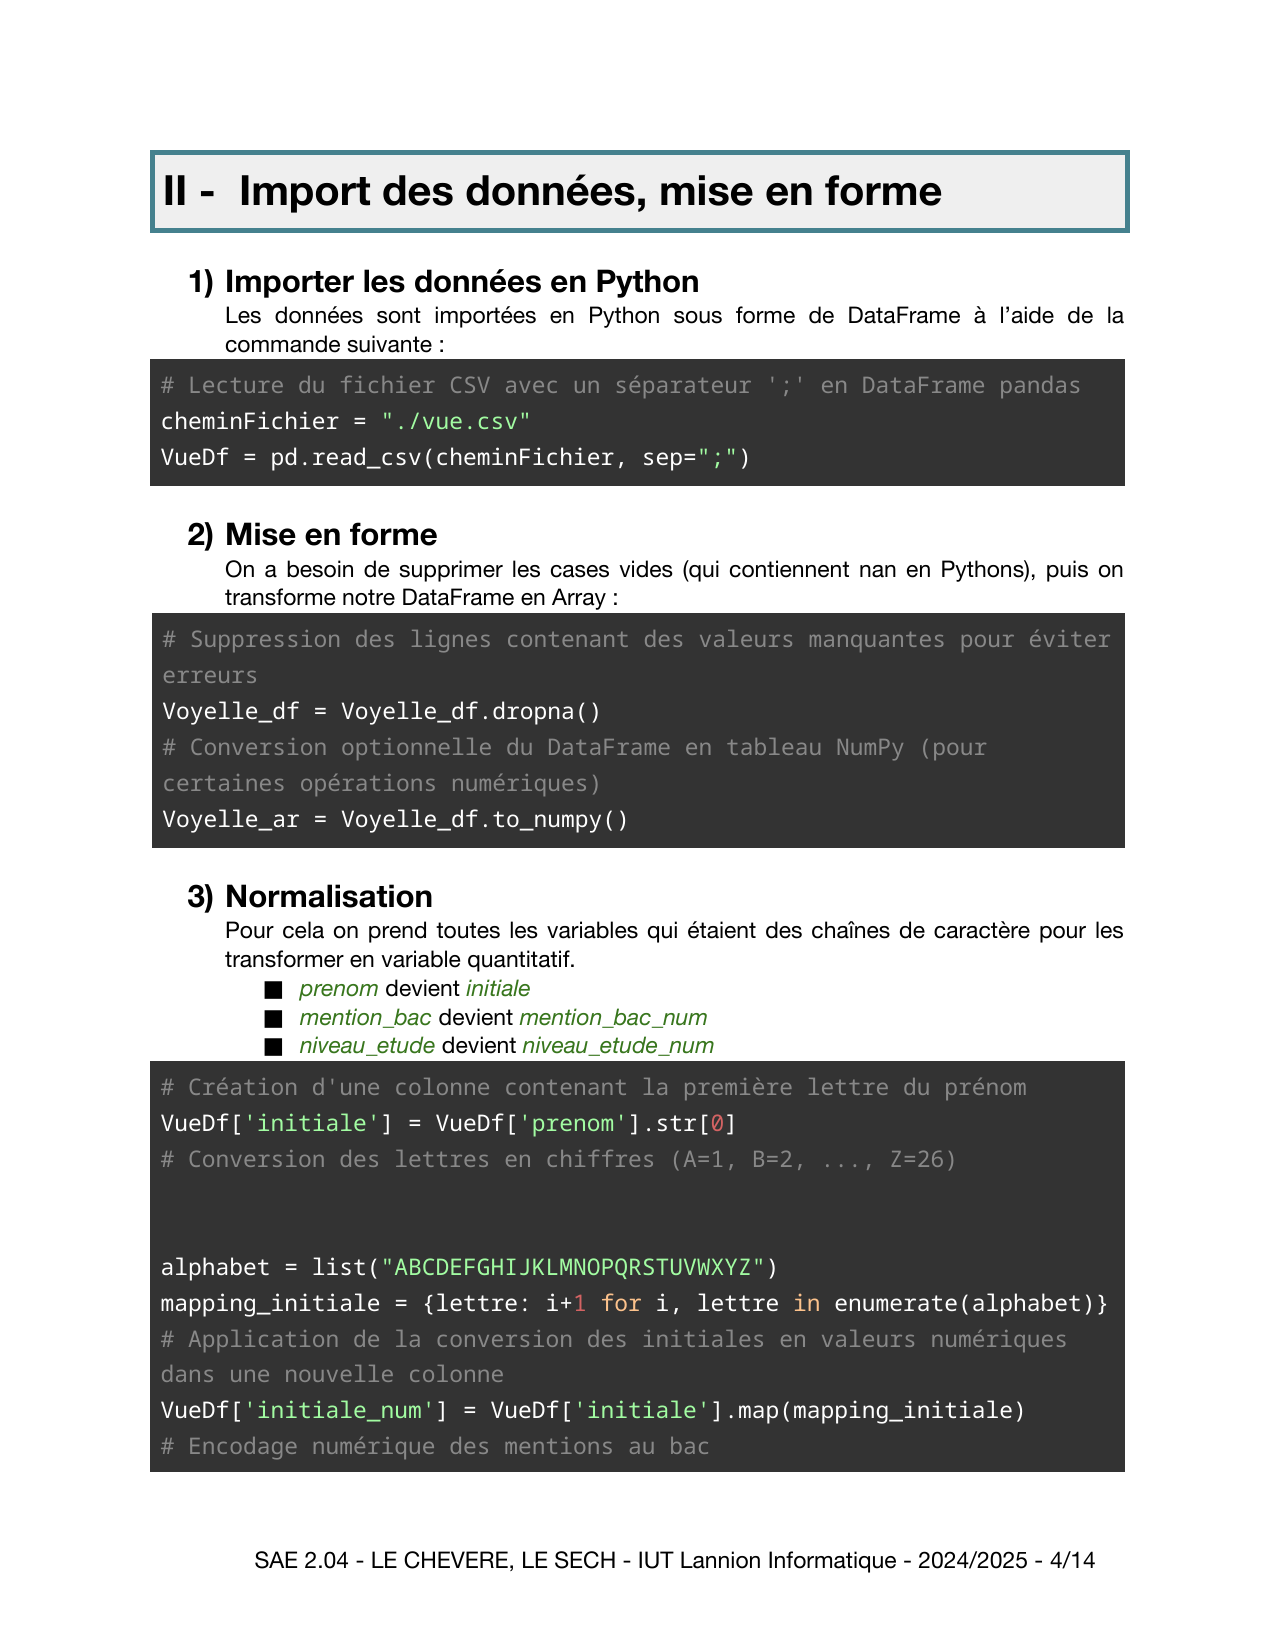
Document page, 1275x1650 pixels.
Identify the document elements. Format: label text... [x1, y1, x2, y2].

subtitle Normalisation [187, 877, 1125, 916]
subtitle Importer les données en Python [187, 262, 1125, 301]
list niveau_etude devient niveau_etude_num [262, 1032, 1125, 1061]
text On a besoin de supprimer les cases vides (qui contiennent nan en Pythons), puis on transforme notre DataFrame en Array : [225, 555, 1125, 612]
table_header II - Import des données, mise en forme [155, 155, 1125, 228]
list prenom devient initiale [262, 974, 1125, 1003]
table_header # Suppression des lignes contenant des valeurs manquantes pour éviter erreurs Voyelle_df = Voyelle_df.dropna() # Conversion optionnelle du DataFrame en tableau NumPy (pour certaines opérations numériques) Voyelle_ar = Voyelle_df.to_numpy() [152, 613, 1125, 848]
list mention_bac devient mention_bac_num [262, 1003, 1125, 1032]
text Les données sont importées en Python sous forme de DataFrame à l’aide de la commande suivante : [225, 301, 1125, 359]
subtitle Mise en forme [187, 515, 1125, 555]
table_header # Lecture du fichier CSV avec un séparateur ';' en DataFrame pandas cheminFichier = "./vue.csv" VueDf = pd.read_csv(cheminFichier, sep=";") [150, 359, 1125, 486]
text Pour cela on prend toutes les variables qui étaient des chaînes de caractère pour les transformer en variable quantitatif. [225, 916, 1125, 974]
